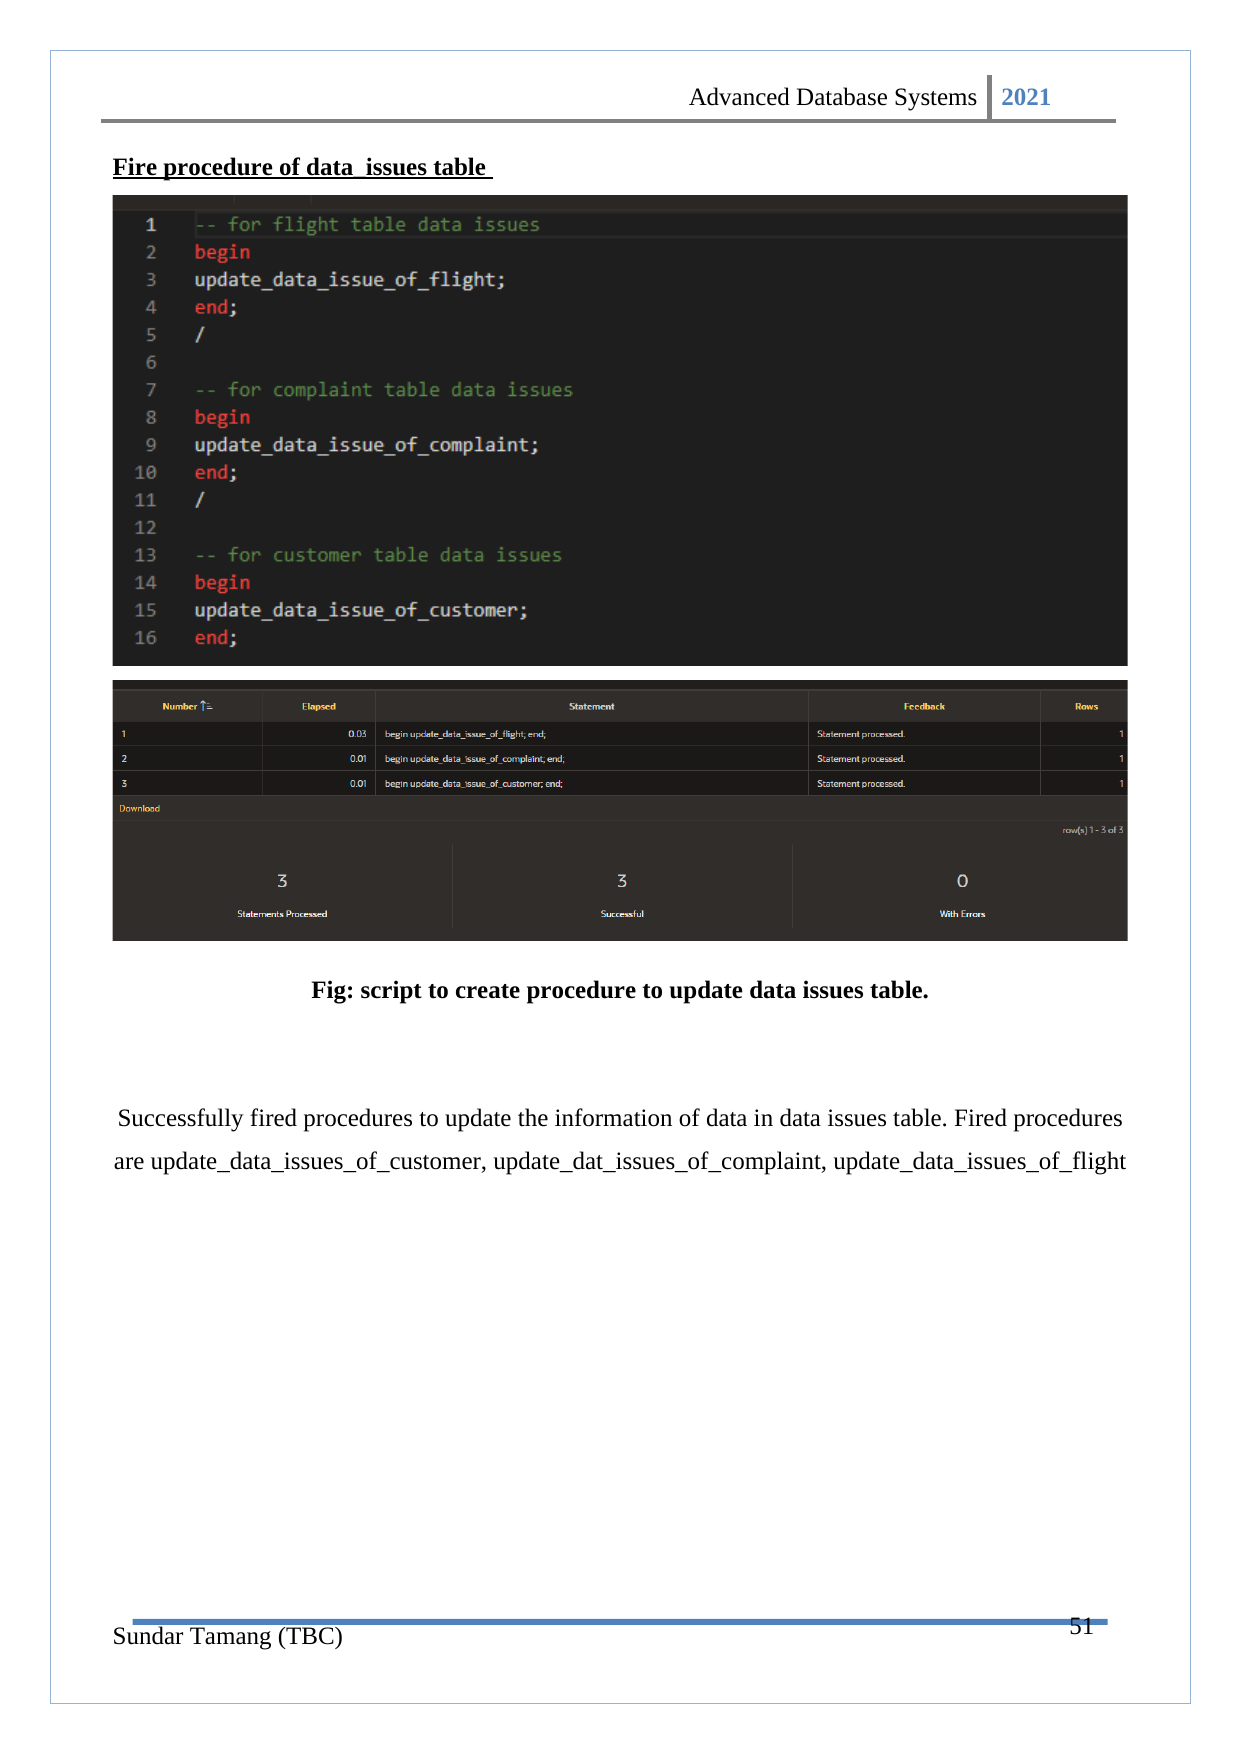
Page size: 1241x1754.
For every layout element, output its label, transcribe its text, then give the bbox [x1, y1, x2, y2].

text Fig: script to create procedure to update data issues table. [112, 975, 1128, 1004]
text Successfully fired procedures to update the information of data in data issues table. Fired procedures are update_data_issues_of_customer, update_dat_issues_of_complaint, update_data_issues_of_flight [112, 1103, 1128, 1175]
subtitle Fire procedure of data_issues table [112, 152, 1128, 181]
picture [112, 195, 1128, 666]
picture [112, 680, 1128, 941]
